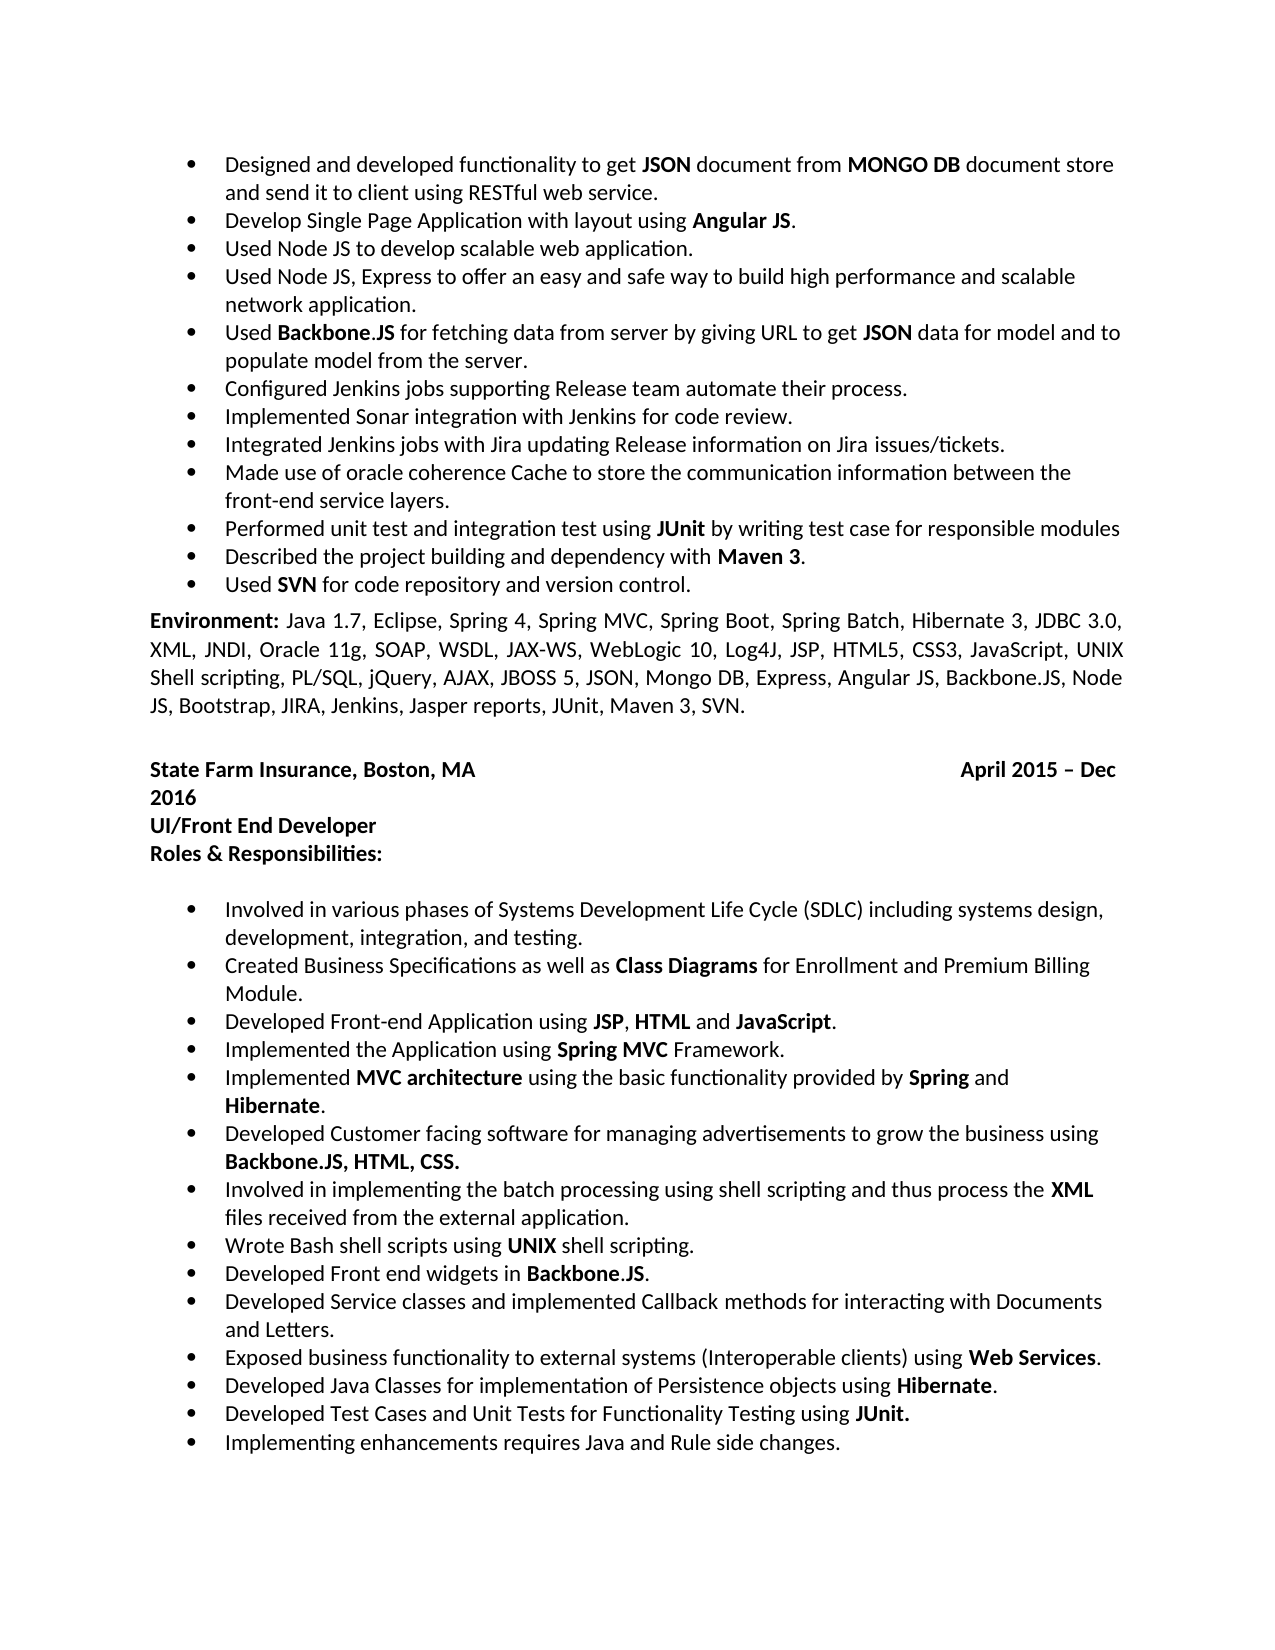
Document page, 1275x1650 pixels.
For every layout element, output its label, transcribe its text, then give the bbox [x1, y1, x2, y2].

list Used Node JS, Express to offer an easy and safe way to build high performance and scalable network application. [187, 262, 1125, 318]
list Integrated Jenkins jobs with Jira updating Release information on Jira issues/tickets. [187, 430, 1125, 458]
text State Farm Insurance, Boston, MA April 2015 – Dec 2016 UI/Front End Developer Roles & Responsibilities: [150, 755, 1125, 867]
list Described the project building and dependency with Maven 3. [187, 542, 1125, 570]
list Developed Front end widgets in Backbone.JS. [187, 1259, 1125, 1287]
list Involved in various phases of Systems Development Life Cycle (SDLC) including systems design, development, integration, and testing. [187, 895, 1125, 951]
list Implementing enhancements requires Java and Rule side changes. [187, 1428, 1125, 1456]
list Involved in implementing the batch processing using shell scripting and thus process the XML files received from the external application. [187, 1175, 1125, 1231]
list Configured Jenkins jobs supporting Release team automate their process. [187, 374, 1125, 402]
list Performed unit test and integration test using JUnit by writing test case for responsible modules [187, 514, 1125, 542]
list Developed Front-end Application using JSP, HTML and JavaScript. [187, 1007, 1125, 1035]
list Developed Customer facing software for managing advertisements to grow the business using Backbone.JS, HTML, CSS. [187, 1119, 1125, 1175]
list Developed Java Classes for implementation of Persistence objects using Hibernate. [187, 1372, 1125, 1399]
list Implemented Sonar integration with Jenkins for code review. [187, 402, 1125, 430]
list Implemented MVC architecture using the basic functionality provided by Spring and Hibernate. [187, 1063, 1125, 1119]
list Wrote Bash shell scripts using UNIX shell scripting. [187, 1231, 1125, 1259]
list Used SVN for code repository and version control. [187, 570, 1125, 598]
list Developed Test Cases and Unit Tests for Functionality Testing using JUnit. [187, 1399, 1125, 1428]
list Used Node JS to develop scalable web application. [187, 234, 1125, 262]
text Environment: Java 1.7, Eclipse, Spring 4, Spring MVC, Spring Boot, Spring Batch, Hibernate 3, JDBC 3.0, XML, JNDI, Oracle 11g, SOAP, WSDL, JAX-WS, WebLogic 10, Log4J, JSP, HTML5, CSS3, JavaScript, UNIX Shell scripting, PL/SQL, jQuery, AJAX, JBOSS 5, JSON, Mongo DB, Express, Angular JS, Backbone.JS, Node JS, Bootstrap, JIRA, Jenkins, Jasper reports, JUnit, Maven 3, SVN. [150, 607, 1125, 719]
list Designed and developed functionality to get JSON document from MONGO DB document store and send it to client using RESTful web service. [187, 150, 1125, 206]
list Develop Single Page Application with layout using Angular JS. [187, 206, 1125, 234]
list Made use of oracle coherence Cache to store the communication information between the front-end service layers. [187, 458, 1125, 514]
list Exposed business functionality to external systems (Interoperable clients) using Web Services. [187, 1343, 1125, 1372]
list Developed Service classes and implemented Callback methods for interacting with Documents and Letters. [187, 1287, 1125, 1343]
list Implemented the Application using Spring MVC Framework. [187, 1035, 1125, 1063]
list Created Business Specifications as well as Class Diagrams for Enrollment and Premium Billing Module. [187, 951, 1125, 1007]
list Used Backbone.JS for fetching data from server by giving URL to get JSON data for model and to populate model from the server. [187, 318, 1125, 374]
